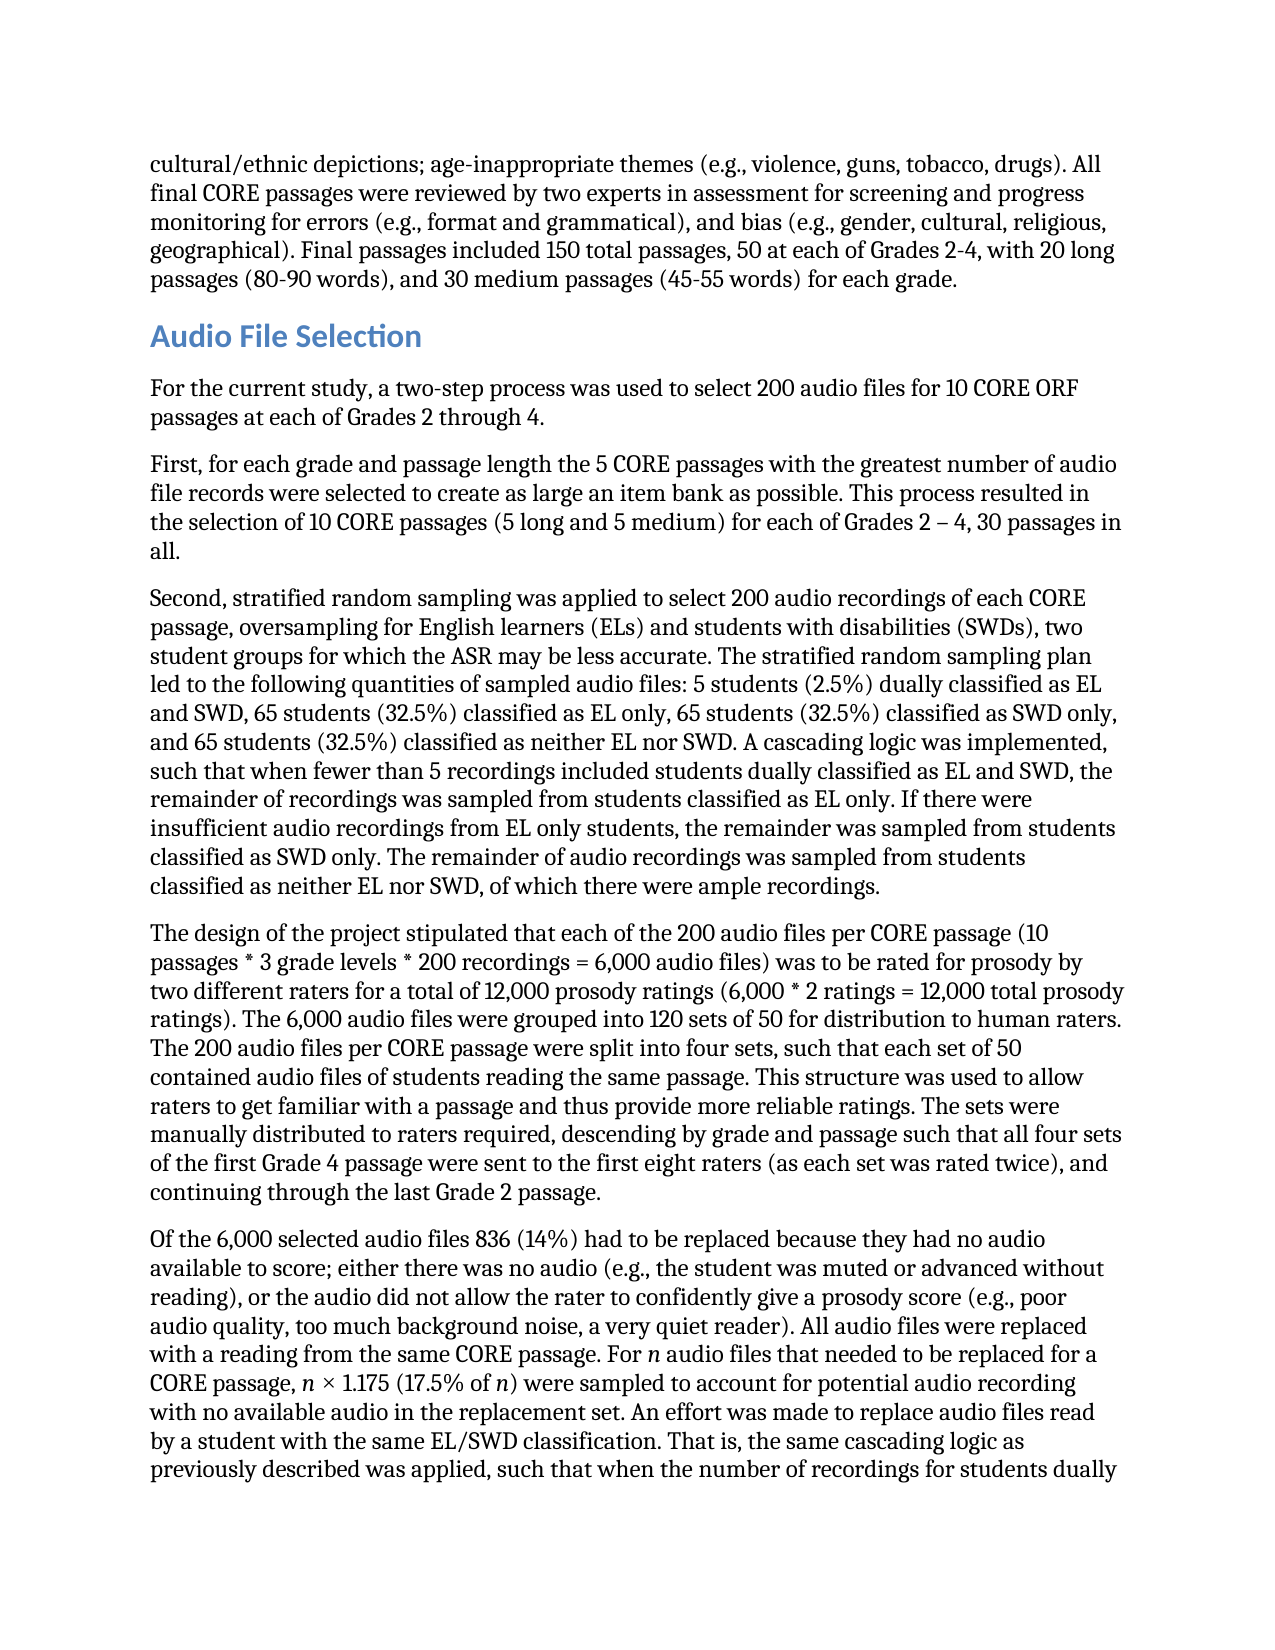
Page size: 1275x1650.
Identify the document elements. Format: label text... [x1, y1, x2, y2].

text The design of the project stipulated that each of the 200 audio files per CORE passage (10 passages * 3 grade levels * 200 recordings = 6,000 audio files) was to be rated for prosody by two different raters for a total of 12,000 prosody ratings (6,000 * 2 ratings = 12,000 total prosody ratings). The 6,000 audio files were grouped into 120 sets of 50 for distribution to human raters. The 200 audio files per CORE passage were split into four sets, such that each set of 50 contained audio files of students reading the same passage. This structure was used to allow raters to get familiar with a passage and thus provide more reliable ratings. The sets were manually distributed to raters required, descending by grade and passage such that all four sets of the first Grade 4 passage were sent to the first eight raters (as each set was rated twice), and continuing through the last Grade 2 passage. [150, 919, 1125, 1207]
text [150, 1225, 1125, 1484]
text For the current study, a two-step process was used to select 200 audio files for 10 CORE ORF passages at each of Grades 2 through 4. [150, 374, 1125, 432]
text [150, 150, 1125, 294]
text Second, stratified random sampling was applied to select 200 audio recordings of each CORE passage, oversampling for English learners (ELs) and students with disabilities (SWDs), two student groups for which the ASR may be less accurate. The stratified random sampling plan led to the following quantities of sampled audio files: 5 students (2.5%) dually classified as EL and SWD, 65 students (32.5%) classified as EL only, 65 students (32.5%) classified as SWD only, and 65 students (32.5%) classified as neither EL nor SWD. A cascading logic was implemented, such that when fewer than 5 recordings included students dually classified as EL and SWD, the remainder of recordings was sampled from students classified as EL only. If there were insufficient audio recordings from EL only students, the remainder was sampled from students classified as SWD only. The remainder of audio recordings was sampled from students classified as neither EL nor SWD, of which there were ample recordings. [150, 584, 1125, 900]
text First, for each grade and passage length the 5 CORE passages with the greatest number of audio file records were selected to create as large an item bank as possible. This process resulted in the selection of 10 CORE passages (5 long and 5 medium) for each of Grades 2 – 4, 30 passages in all. [150, 450, 1125, 565]
subtitle Audio File Selection [150, 314, 1125, 355]
